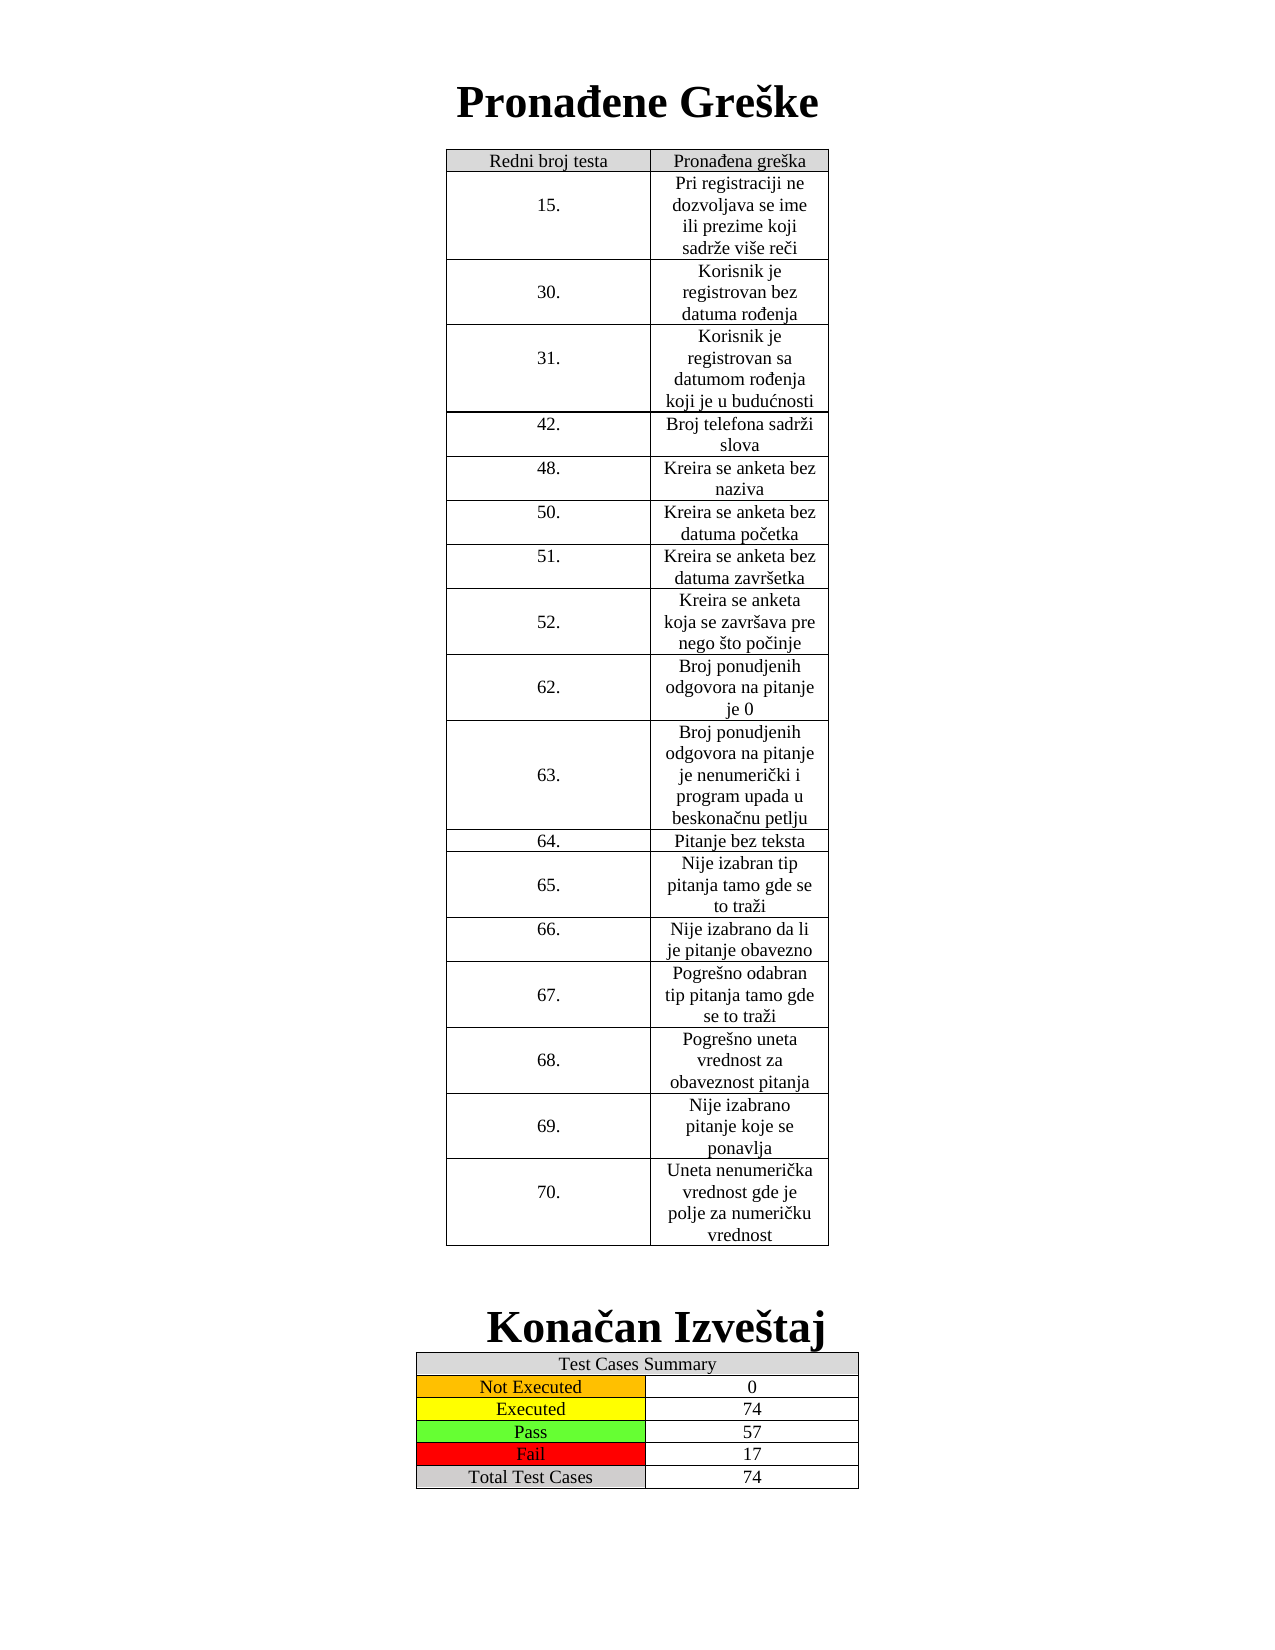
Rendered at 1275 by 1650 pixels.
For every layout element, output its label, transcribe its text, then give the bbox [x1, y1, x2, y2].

table_cell Pass [417, 1421, 645, 1442]
table_cell 65. [447, 852, 650, 917]
table_cell 52. [447, 589, 650, 654]
table_cell Pitanje bez teksta [651, 830, 828, 851]
table_cell 15. [447, 172, 650, 258]
table_cell Total Test Cases [417, 1466, 645, 1487]
table_header Test Cases Summary [417, 1353, 858, 1374]
table_cell Broj ponudjenih odgovora na pitanje je 0 [651, 655, 828, 719]
table_cell Kreira se anketa bez datuma početka [651, 501, 828, 544]
table_header Redni broj testa [447, 150, 650, 171]
table_cell 31. [447, 325, 650, 411]
table_cell 62. [447, 655, 650, 719]
table_cell 74 [646, 1398, 858, 1420]
table_cell Pri registraciji ne dozvoljava se ime ili prezime koji sadrže više reči [651, 172, 828, 258]
table_cell 30. [447, 260, 650, 324]
table_cell 67. [447, 962, 650, 1027]
table_cell Executed [417, 1398, 645, 1420]
table_cell Fail [417, 1443, 645, 1465]
text Pronađene Greške [150, 75, 1125, 128]
table_cell Kreira se anketa bez naziva [651, 457, 828, 500]
table_cell 63. [447, 721, 650, 828]
table_cell Korisnik je registrovan bez datuma rođenja [651, 260, 828, 324]
table_cell 70. [447, 1159, 650, 1245]
table_cell Nije izabrano pitanje koje se ponavlja [651, 1094, 828, 1158]
table_header Pronađena greška [651, 150, 828, 171]
table_cell Korisnik je registrovan sa datumom rođenja koji je u budućnosti [651, 325, 828, 411]
table_cell Pogrešno uneta vrednost za obaveznost pitanja [651, 1028, 828, 1092]
table_cell 64. [447, 830, 650, 851]
table_cell 51. [447, 545, 650, 588]
table_cell 42. [447, 413, 650, 456]
table_cell Broj telefona sadrži slova [651, 413, 828, 456]
table_cell Broj ponudjenih odgovora na pitanje je nenumerički i program upada u beskonačnu petlju [651, 721, 828, 828]
table_cell Nije izabran tip pitanja tamo gde se to traži [651, 852, 828, 917]
table_cell 50. [447, 501, 650, 544]
table_cell 17 [646, 1443, 858, 1465]
table_cell 74 [646, 1466, 858, 1487]
table_cell Kreira se anketa koja se završava pre nego što počinje [651, 589, 828, 654]
table_cell 68. [447, 1028, 650, 1092]
table_cell Not Executed [417, 1376, 645, 1397]
table_cell Uneta nenumerička vrednost gde je polje za numeričku vrednost [651, 1159, 828, 1245]
table_cell Nije izabrano da li je pitanje obavezno [651, 918, 828, 961]
table_cell 0 [646, 1376, 858, 1397]
table_cell 57 [646, 1421, 858, 1442]
table_cell Pogrešno odabran tip pitanja tamo gde se to traži [651, 962, 828, 1027]
table_cell 48. [447, 457, 650, 500]
table_cell Kreira se anketa bez datuma završetka [651, 545, 828, 588]
text Konačan Izveštaj [187, 1299, 1125, 1352]
table_cell 69. [447, 1094, 650, 1158]
table_cell 66. [447, 918, 650, 961]
